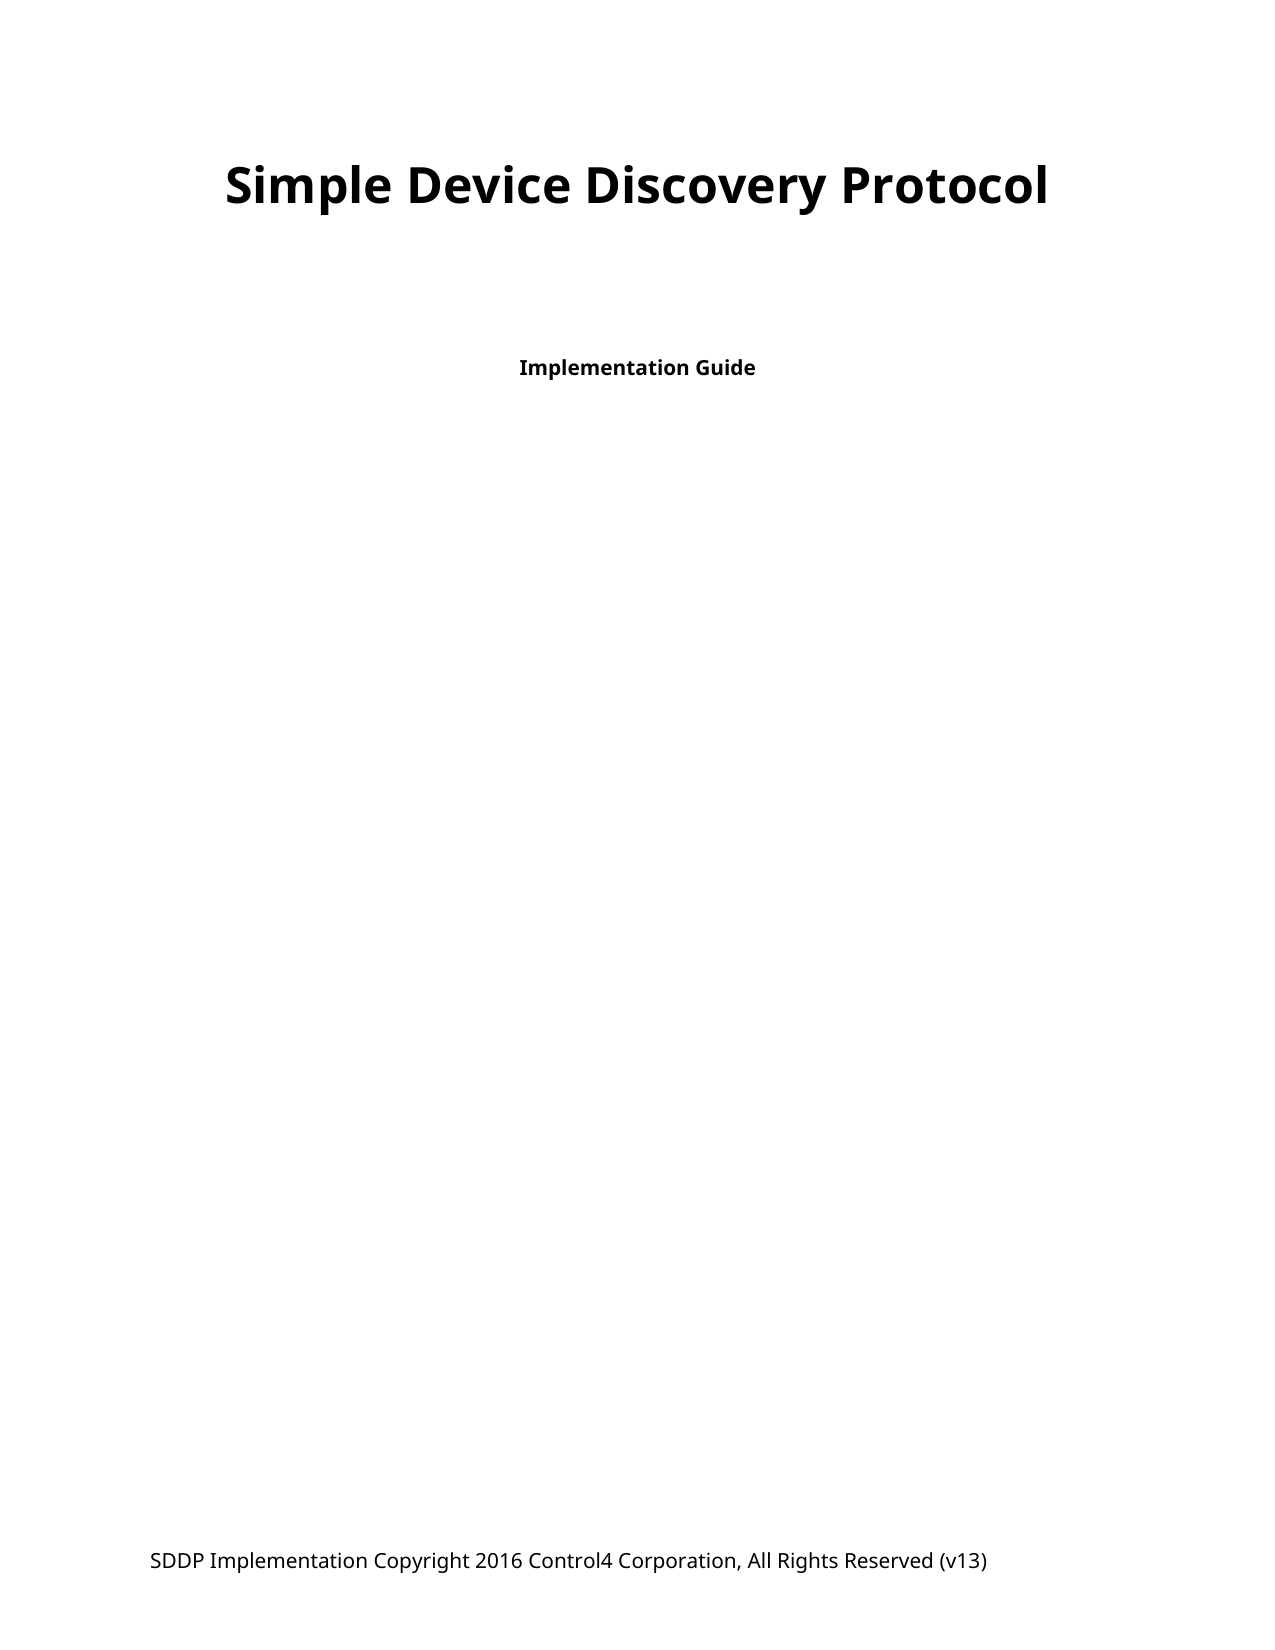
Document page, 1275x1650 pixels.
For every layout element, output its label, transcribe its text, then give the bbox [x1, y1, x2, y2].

text Simple Device Discovery Protocol [150, 150, 1125, 218]
text Implementation Guide [150, 353, 1125, 381]
